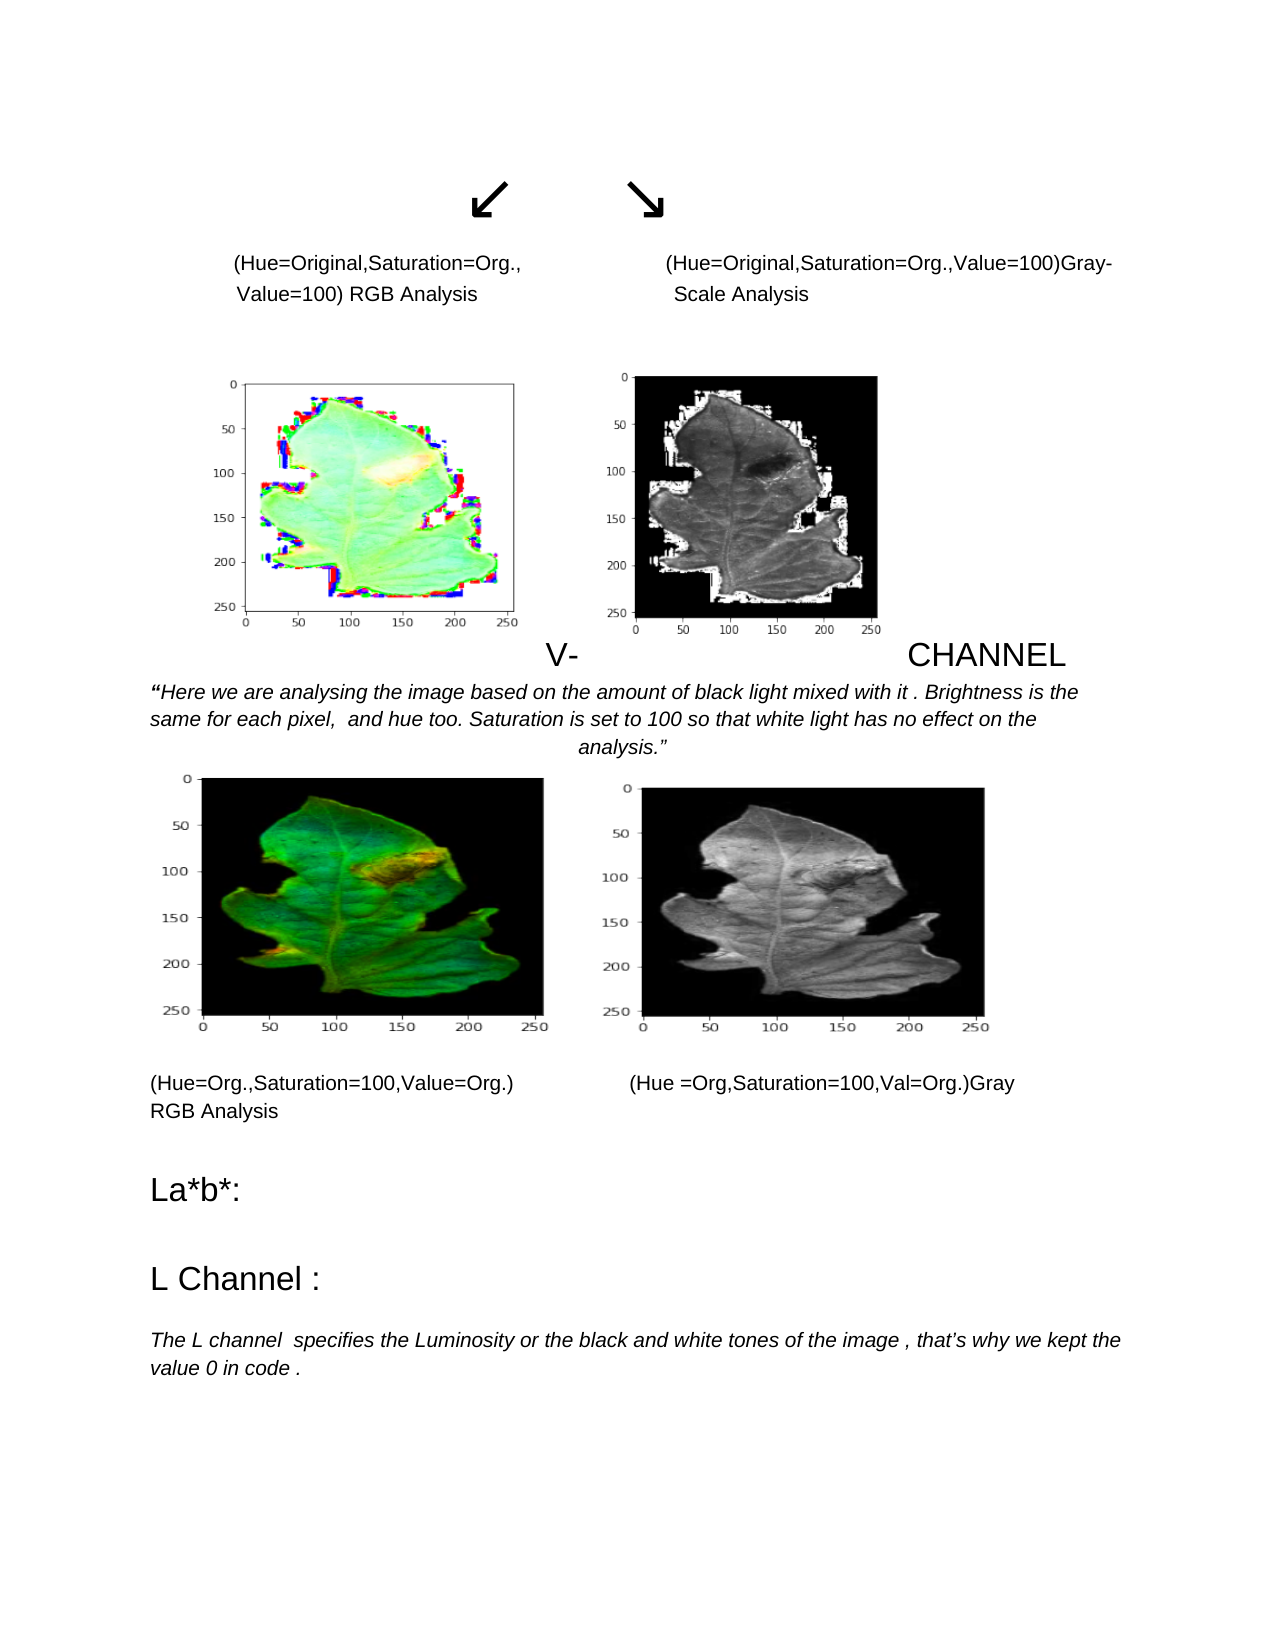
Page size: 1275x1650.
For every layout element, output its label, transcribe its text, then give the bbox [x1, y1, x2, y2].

text Value=100) RGB Analysis Scale Analysis [150, 282, 1125, 306]
text (Hue=Org.,Saturation=100,Value=Org.) (Hue =Org,Saturation=100,Val=Org.)Gray [150, 1071, 1125, 1095]
picture [204, 373, 527, 636]
text V-CHANNEL [150, 635, 1125, 674]
text La*b*: [150, 1170, 1125, 1209]
text “Here we are analysing the image based on the amount of black light mixed with it . Brightness is the same for each pixel, and hue too. Saturation is set to 100 so that white light has no effect on the analysis.” [150, 679, 1125, 758]
picture [598, 365, 889, 644]
text RGB Analysis [150, 1099, 1125, 1123]
text The L channel specifies the Luminosity or the black and white tones of the image , that’s why we kept the value 0 in code . [150, 1328, 1125, 1379]
text (Hue=Original,Saturation=Org., (Hue=Original,Saturation=Org.,Value=100)Gray- [150, 251, 1125, 275]
picture [590, 777, 1001, 1041]
picture [150, 767, 560, 1041]
text L Channel : [150, 1259, 1125, 1297]
